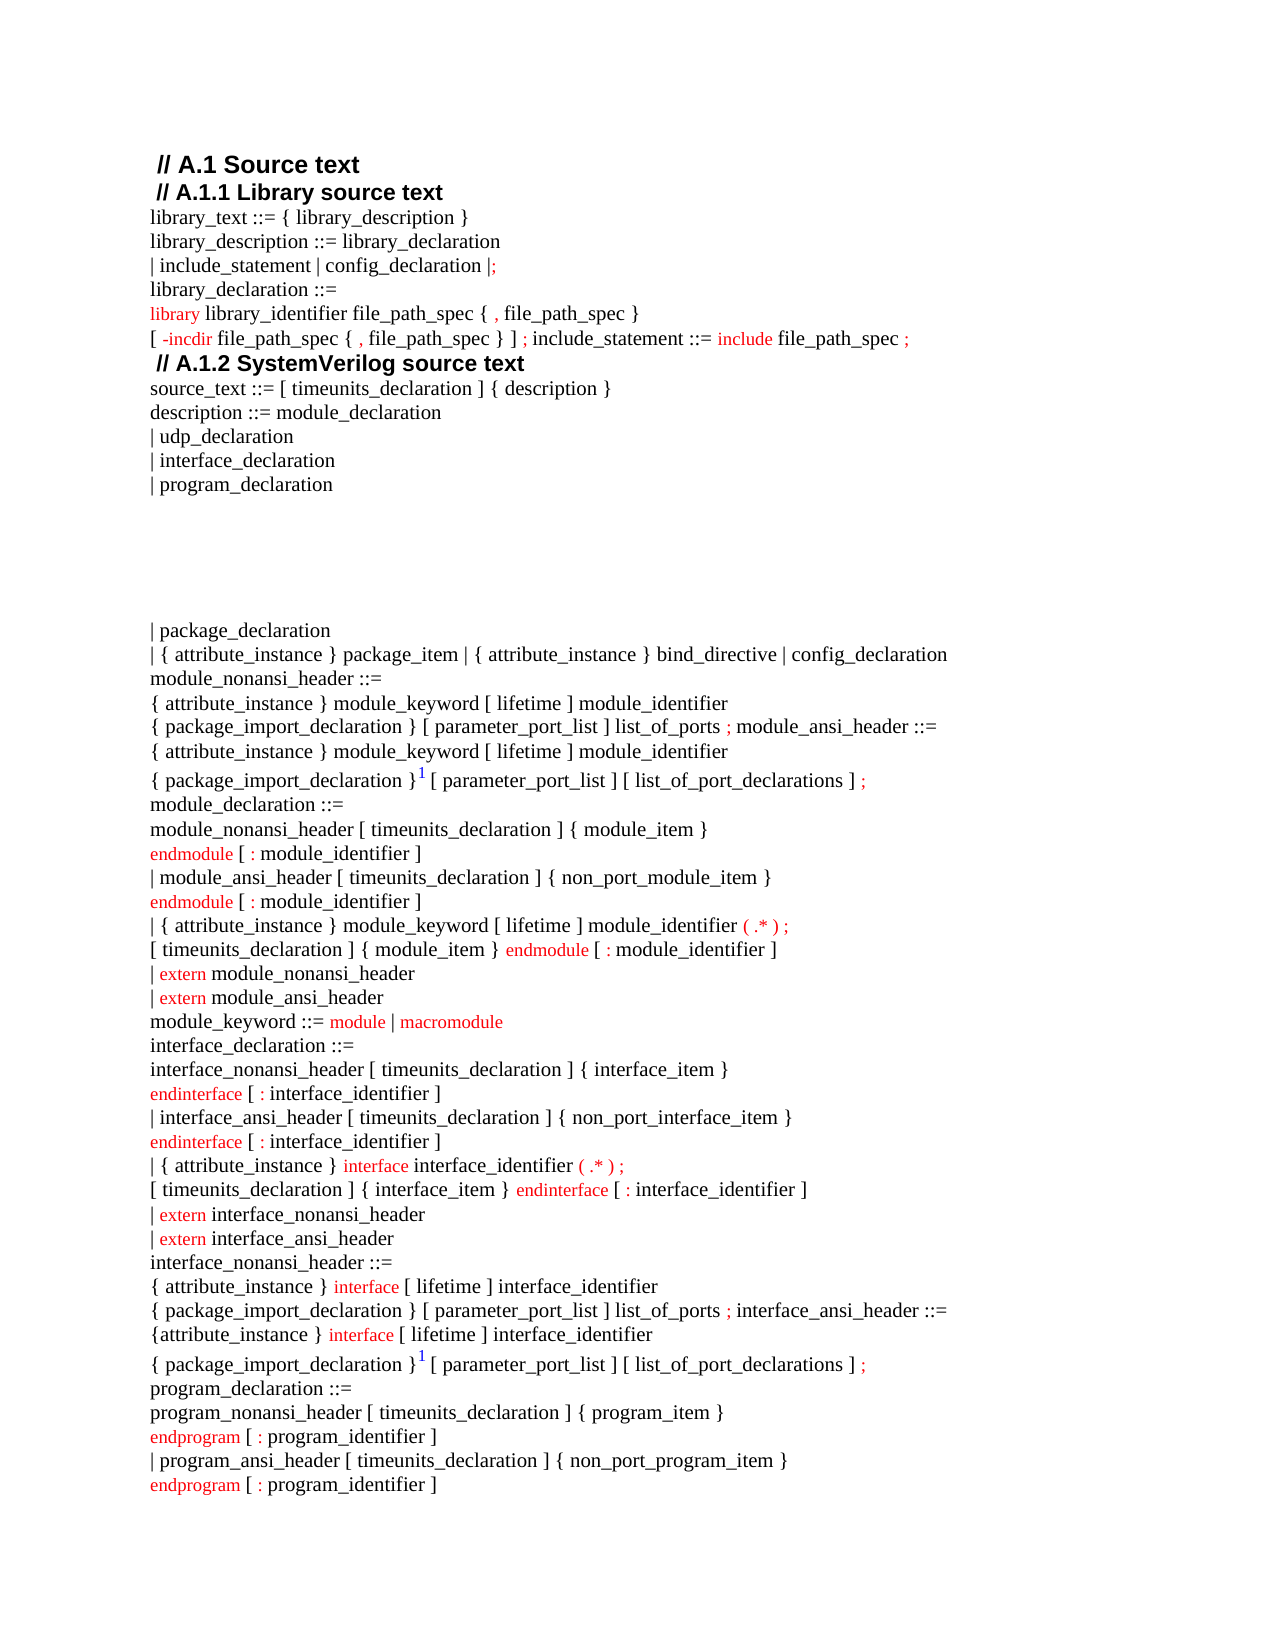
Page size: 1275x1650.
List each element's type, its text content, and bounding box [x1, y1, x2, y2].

text { package_import_declaration }1 [ parameter_port_list ] [ list_of_port_declarations ] ; [150, 1346, 1125, 1376]
text | interface_ansi_header [ timeunits_declaration ] { non_port_interface_item } [150, 1105, 1125, 1129]
text { attribute_instance } interface [ lifetime ] interface_identifier [150, 1274, 1125, 1298]
text | udp_declaration [150, 424, 1125, 448]
text | { attribute_instance } interface interface_identifier ( .* ) ; [150, 1153, 1125, 1177]
text { package_import_declaration } [ parameter_port_list ] list_of_ports ; module_ansi_header ::= [150, 714, 1125, 738]
text | interface_declaration [150, 448, 1125, 472]
text endinterface [ : interface_identifier ] [150, 1081, 1125, 1105]
text | program_declaration [150, 472, 1125, 496]
text interface_nonansi_header [ timeunits_declaration ] { interface_item } [150, 1057, 1125, 1081]
text [ timeunits_declaration ] { interface_item } endinterface [ : interface_identifier ] [150, 1177, 1125, 1201]
text { package_import_declaration } [ parameter_port_list ] list_of_ports ; interface_ansi_header ::= [150, 1298, 1125, 1322]
text | extern interface_nonansi_header [150, 1201, 1125, 1226]
text module_nonansi_header [ timeunits_declaration ] { module_item } [150, 816, 1125, 841]
text | extern module_ansi_header [150, 985, 1125, 1009]
text | program_ansi_header [ timeunits_declaration ] { non_port_program_item } [150, 1448, 1125, 1472]
text module_keyword ::= module | macromodule [150, 1009, 1125, 1033]
text // A.1.1 Library source text [150, 179, 1125, 205]
text interface_declaration ::= [150, 1033, 1125, 1057]
text library library_identifier file_path_spec { , file_path_spec } [150, 301, 1125, 325]
text endprogram [ : program_identifier ] [150, 1472, 1125, 1496]
text endprogram [ : program_identifier ] [150, 1424, 1125, 1448]
text {attribute_instance } interface [ lifetime ] interface_identifier [150, 1322, 1125, 1346]
text | extern module_nonansi_header [150, 961, 1125, 985]
text library_text ::= { library_description } [150, 205, 1125, 229]
text | { attribute_instance } package_item | { attribute_instance } bind_directive | config_declaration [150, 642, 1125, 666]
text endinterface [ : interface_identifier ] [150, 1129, 1125, 1153]
text [ -incdir file_path_spec { , file_path_spec } ] ; include_statement ::= include file_path_spec ; [150, 325, 1125, 349]
text library_description ::= library_declaration [150, 229, 1125, 253]
text | package_declaration [150, 618, 1125, 642]
text { attribute_instance } module_keyword [ lifetime ] module_identifier [150, 690, 1125, 714]
text library_declaration ::= [150, 277, 1125, 301]
text program_declaration ::= [150, 1376, 1125, 1400]
text | { attribute_instance } module_keyword [ lifetime ] module_identifier ( .* ) ; [150, 913, 1125, 937]
text endmodule [ : module_identifier ] [150, 889, 1125, 913]
text [ timeunits_declaration ] { module_item } endmodule [ : module_identifier ] [150, 937, 1125, 961]
text | include_statement | config_declaration |; [150, 253, 1125, 277]
text | extern interface_ansi_header [150, 1226, 1125, 1249]
text // A.1 Source text [150, 150, 1125, 179]
text program_nonansi_header [ timeunits_declaration ] { program_item } [150, 1400, 1125, 1424]
text source_text ::= [ timeunits_declaration ] { description } [150, 376, 1125, 400]
text description ::= module_declaration [150, 400, 1125, 424]
text { attribute_instance } module_keyword [ lifetime ] module_identifier [150, 738, 1125, 763]
text | module_ansi_header [ timeunits_declaration ] { non_port_module_item } [150, 864, 1125, 889]
text module_nonansi_header ::= [150, 666, 1125, 690]
text { package_import_declaration }1 [ parameter_port_list ] [ list_of_port_declarations ] ; [150, 763, 1125, 792]
text endmodule [ : module_identifier ] [150, 841, 1125, 864]
text module_declaration ::= [150, 792, 1125, 816]
text interface_nonansi_header ::= [150, 1249, 1125, 1274]
text // A.1.2 SystemVerilog source text [150, 349, 1125, 376]
